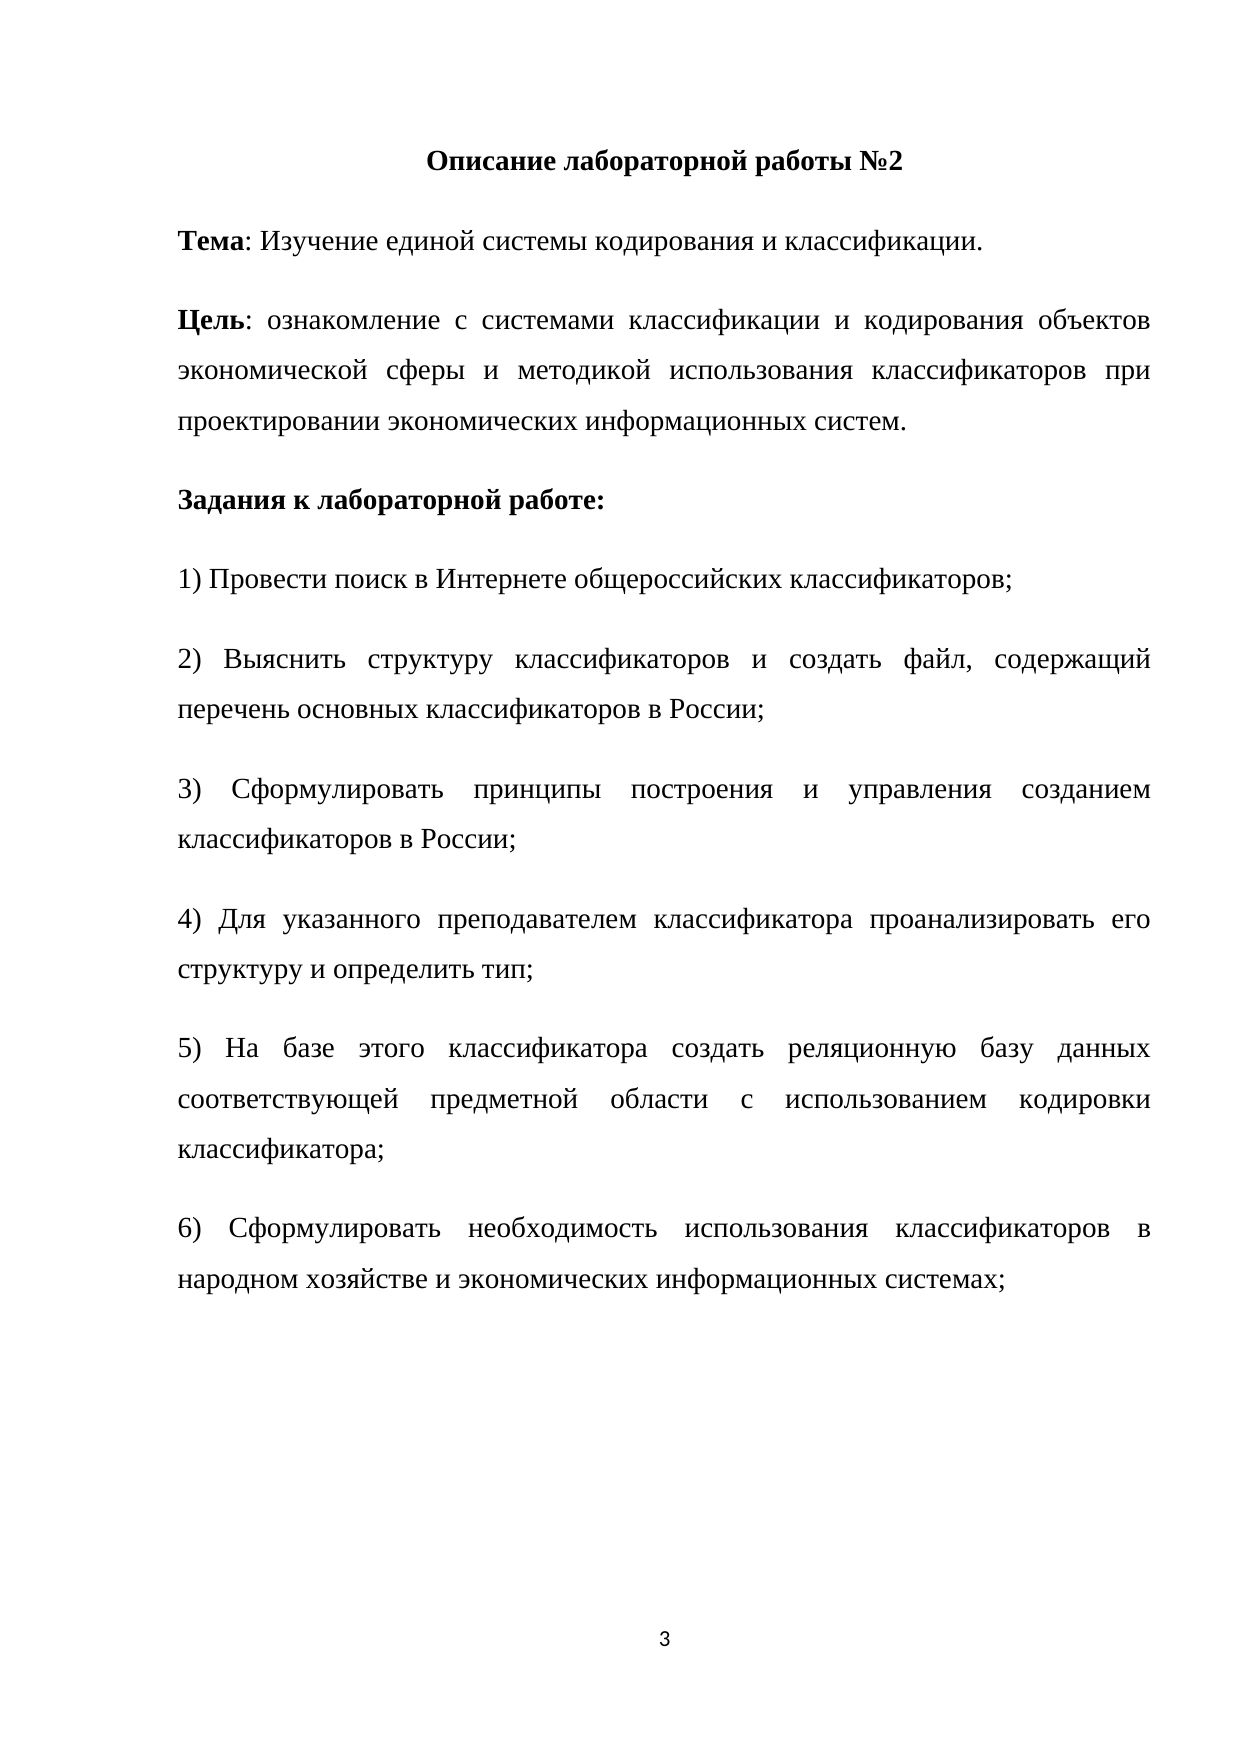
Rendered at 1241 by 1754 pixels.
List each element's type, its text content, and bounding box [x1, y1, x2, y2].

text 1) Провести поиск в Интернете общероссийских классификаторов; [177, 562, 1152, 595]
text 4) Для указанного преподавателем классификатора проанализировать его структуру и определить тип; [177, 901, 1152, 984]
text Тема: Изучение единой системы кодирования и классификации. [177, 223, 1152, 256]
text Задания к лабораторной работе: [177, 482, 1152, 516]
text 3) Сформулировать принципы построения и управления созданием классификаторов в России; [177, 771, 1152, 855]
text 5) На базе этого классификатора создать реляционную базу данных соответствующей предметной области с использованием кодировки классификатора; [177, 1031, 1152, 1165]
subtitle Описание лабораторной работы №2 [177, 143, 1152, 177]
text 2) Выяснить структуру классификаторов и создать файл, содержащий перечень основных классификаторов в России; [177, 641, 1152, 725]
text Цель: ознакомление с системами классификации и кодирования объектов экономической сферы и методикой использования классификаторов при проектировании экономических информационных систем. [177, 302, 1152, 436]
text 6) Сформулировать необходимость использования классификаторов в народном хозяйстве и экономических информационных системах; [177, 1211, 1152, 1294]
